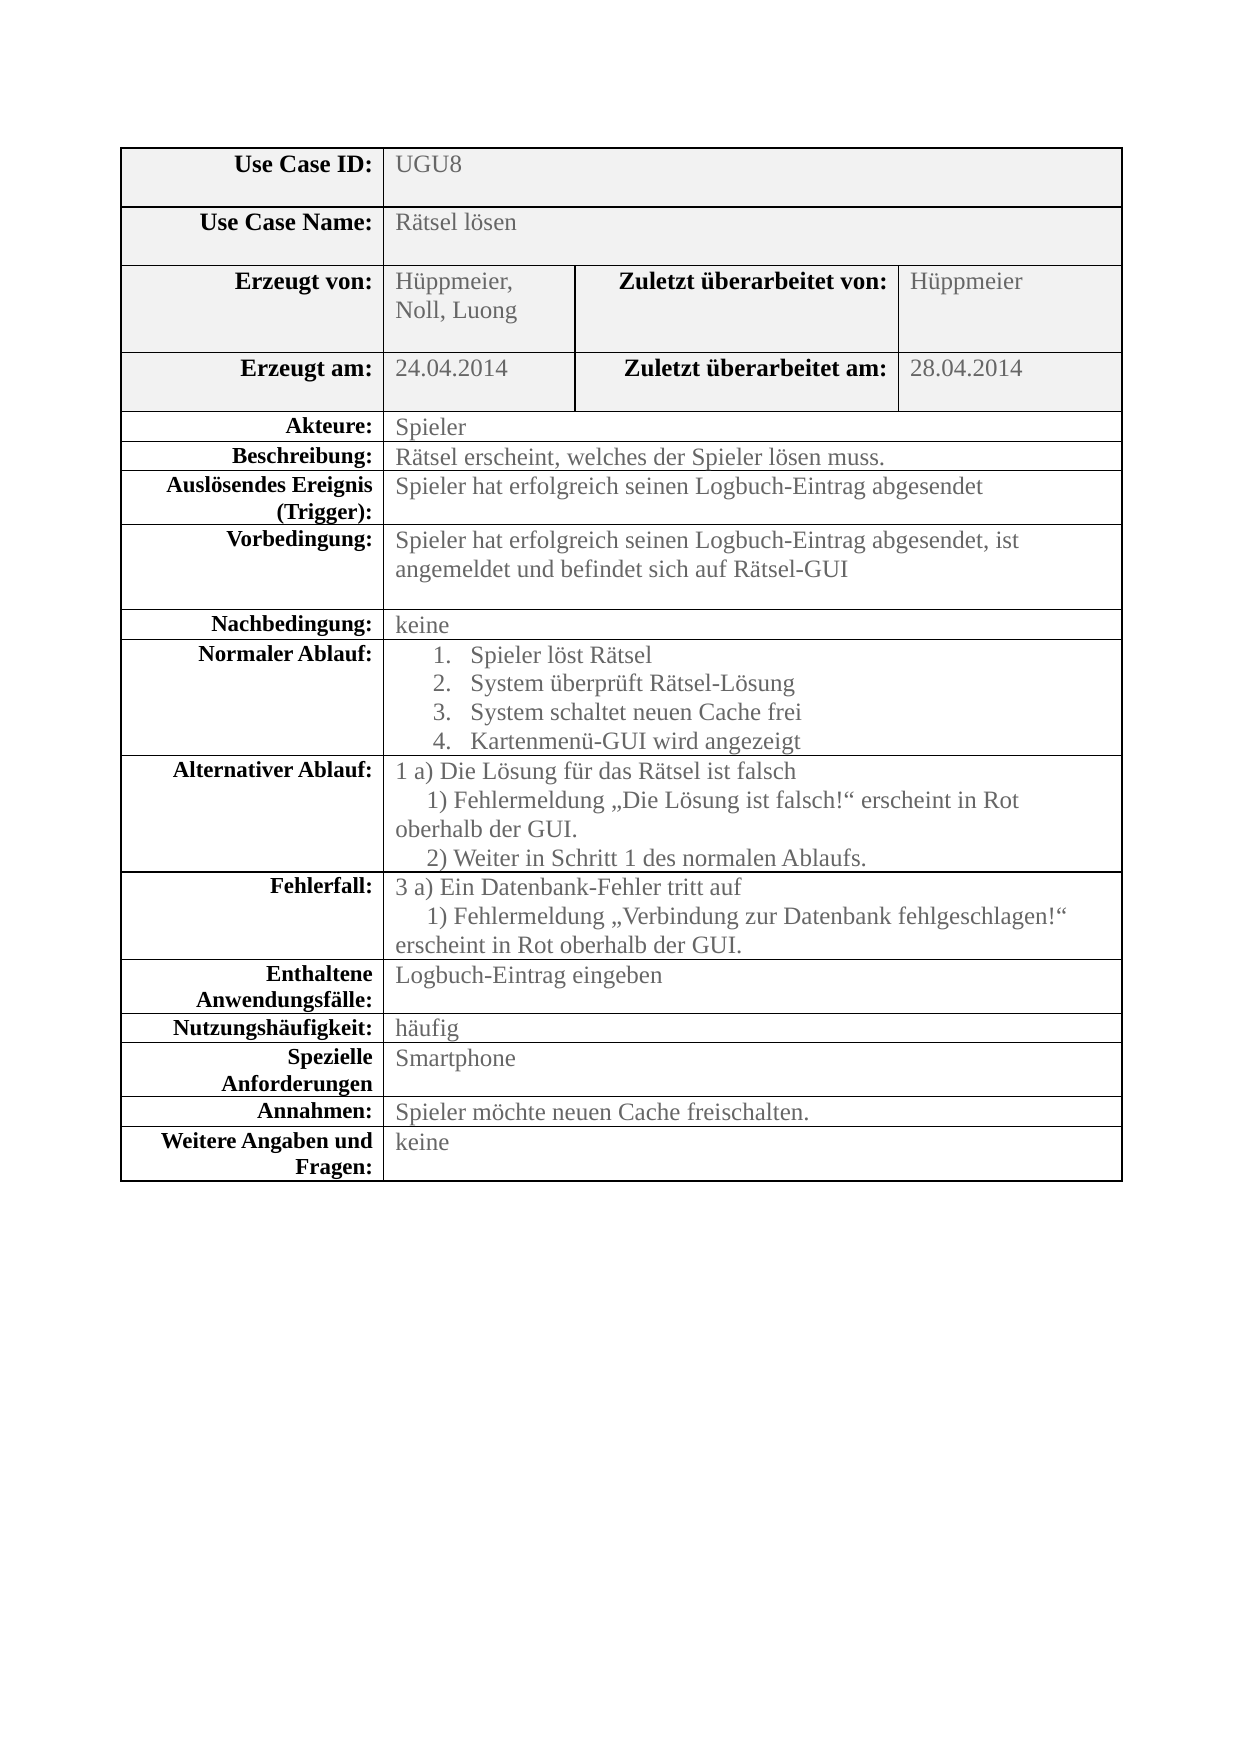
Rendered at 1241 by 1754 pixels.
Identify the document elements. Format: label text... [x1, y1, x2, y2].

table_cell häufig [384, 1014, 1121, 1042]
table_cell Beschreibung: [122, 442, 383, 470]
table_cell Enthaltene Anwendungsfälle: [122, 960, 383, 1012]
table_cell Hüppmeier, Noll, Luong [384, 266, 574, 352]
table_cell Spieler hat erfolgreich seinen Logbuch-Eintrag abgesendet, ist angemeldet und befindet sich auf Rätsel-GUI [384, 525, 1121, 609]
table_cell Spieler hat erfolgreich seinen Logbuch-Eintrag abgesendet [384, 471, 1121, 524]
table_cell Spieler löst Rätsel System überprüft Rätsel-Lösung System schaltet neuen Cache frei Kartenmenü-GUI wird angezeigt [384, 640, 1121, 755]
table_header Use Case ID: [122, 149, 383, 206]
table_cell Hüppmeier [899, 266, 1121, 352]
table_cell Nachbedingung: [122, 610, 383, 639]
table_cell Akteure: [122, 412, 383, 441]
table_cell Rätsel lösen [384, 208, 1121, 265]
table_cell Erzeugt von: [122, 266, 383, 352]
table_cell Use Case Name: [122, 208, 383, 265]
table_cell Spieler [384, 412, 1121, 441]
table_cell 24.04.2014 [384, 353, 574, 411]
table_cell Annahmen: [122, 1097, 383, 1126]
table_cell Spezielle Anforderungen [122, 1043, 383, 1096]
table_cell keine [384, 1127, 1121, 1179]
table_cell Fehlerfall: [122, 873, 383, 959]
table_cell Weitere Angaben und Fragen: [122, 1127, 383, 1179]
table_cell Auslösendes Ereignis (Trigger): [122, 471, 383, 524]
table_cell Zuletzt überarbeitet am: [576, 353, 898, 411]
table_cell Normaler Ablauf: [122, 640, 383, 755]
table_cell Logbuch-Eintrag eingeben [384, 960, 1121, 1012]
table_cell Rätsel erscheint, welches der Spieler lösen muss. [384, 442, 1121, 470]
table_cell Zuletzt überarbeitet von: [576, 266, 898, 352]
table_cell keine [384, 610, 1121, 639]
table_cell Nutzungshäufigkeit: [122, 1014, 383, 1042]
table_cell Spieler möchte neuen Cache freischalten. [384, 1097, 1121, 1126]
table_cell 28.04.2014 [899, 353, 1121, 411]
table_cell Alternativer Ablauf: [122, 756, 383, 871]
table_cell Smartphone [384, 1043, 1121, 1096]
table_cell Vorbedingung: [122, 525, 383, 609]
table_cell Erzeugt am: [122, 353, 383, 411]
table_cell 1 a) Die Lösung für das Rätsel ist falsch 1) Fehlermeldung „Die Lösung ist falsch!“ erscheint in Rot oberhalb der GUI. 2) Weiter in Schritt 1 des normalen Ablaufs. [384, 756, 1121, 871]
table_header UGU8 [384, 149, 1121, 206]
table_cell 3 a) Ein Datenbank-Fehler tritt auf 1) Fehlermeldung „Verbindung zur Datenbank fehlgeschlagen!“ erscheint in Rot oberhalb der GUI. [384, 873, 1121, 959]
